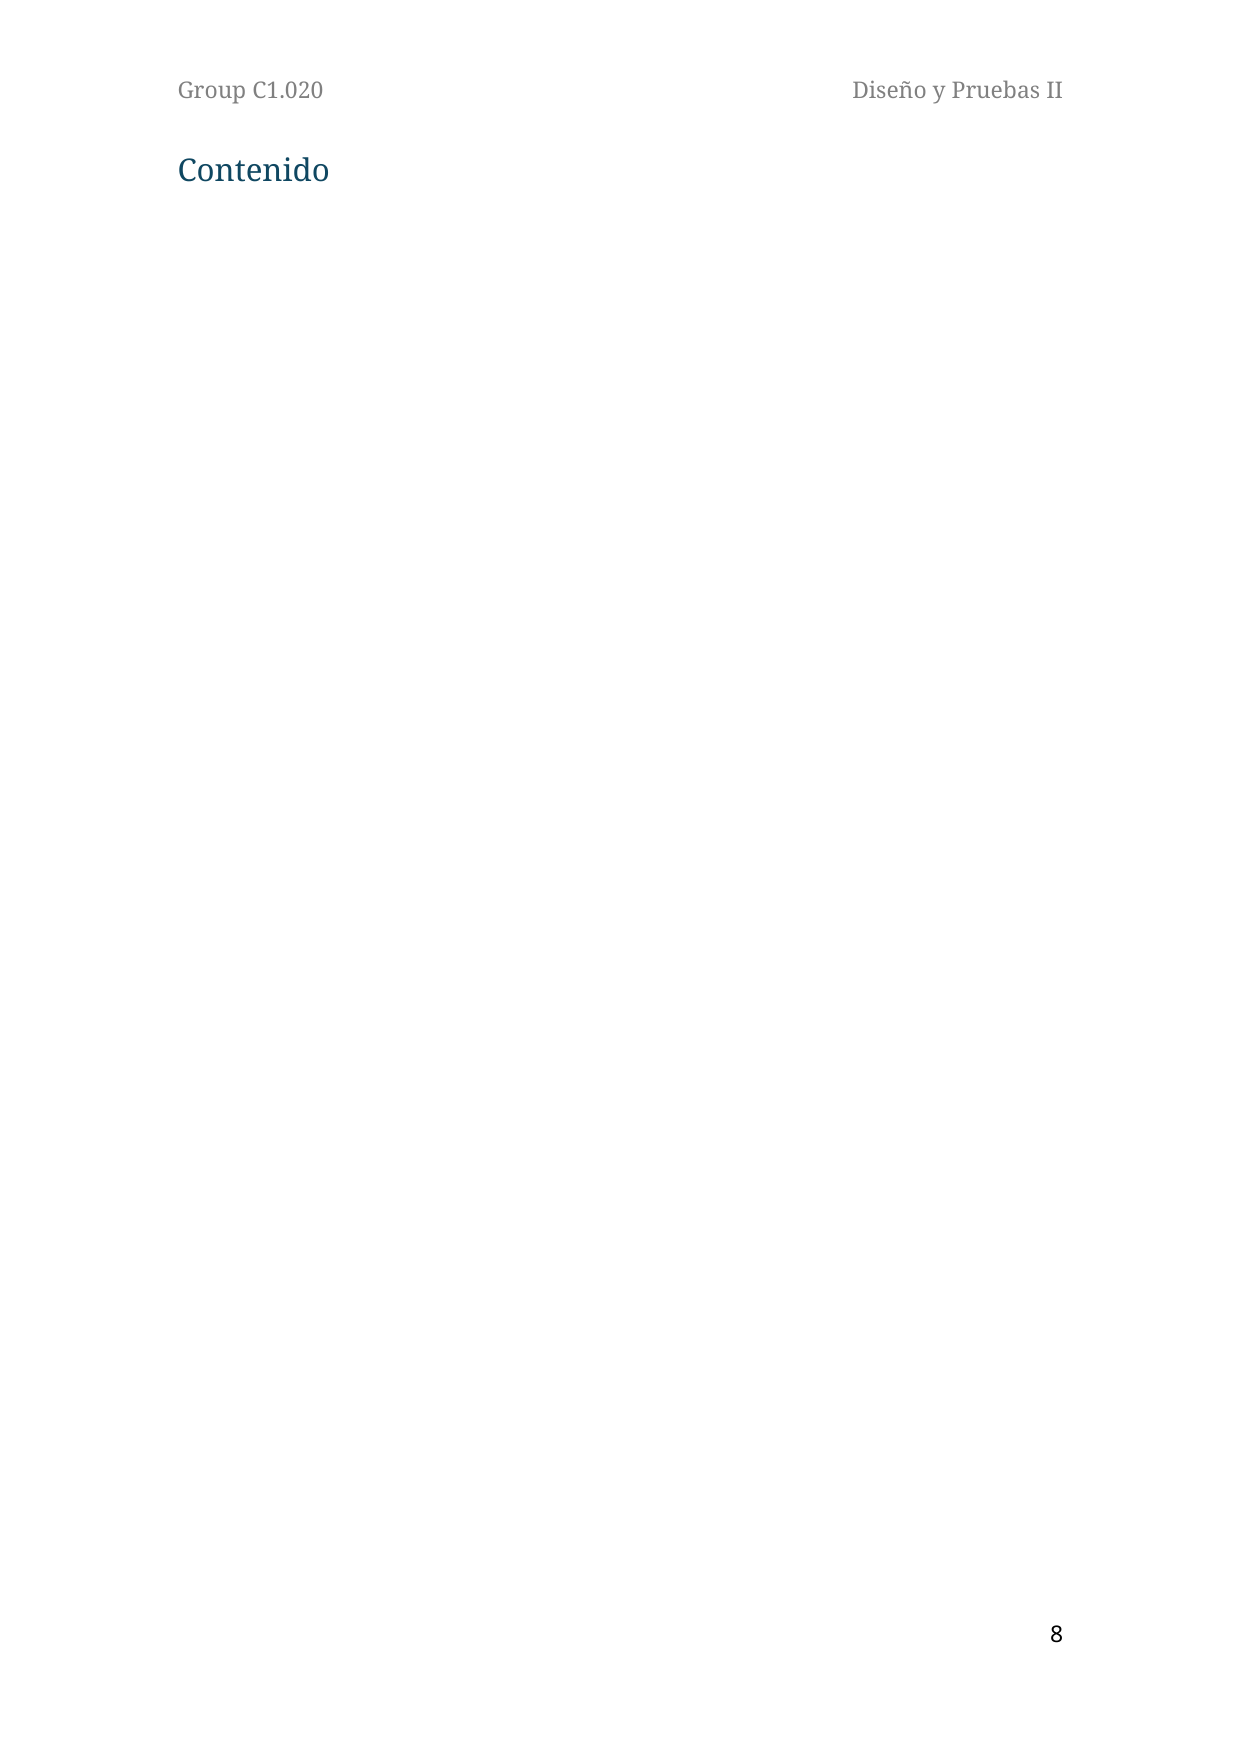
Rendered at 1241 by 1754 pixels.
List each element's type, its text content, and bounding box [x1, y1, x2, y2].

subtitle Contenido [177, 148, 1063, 190]
